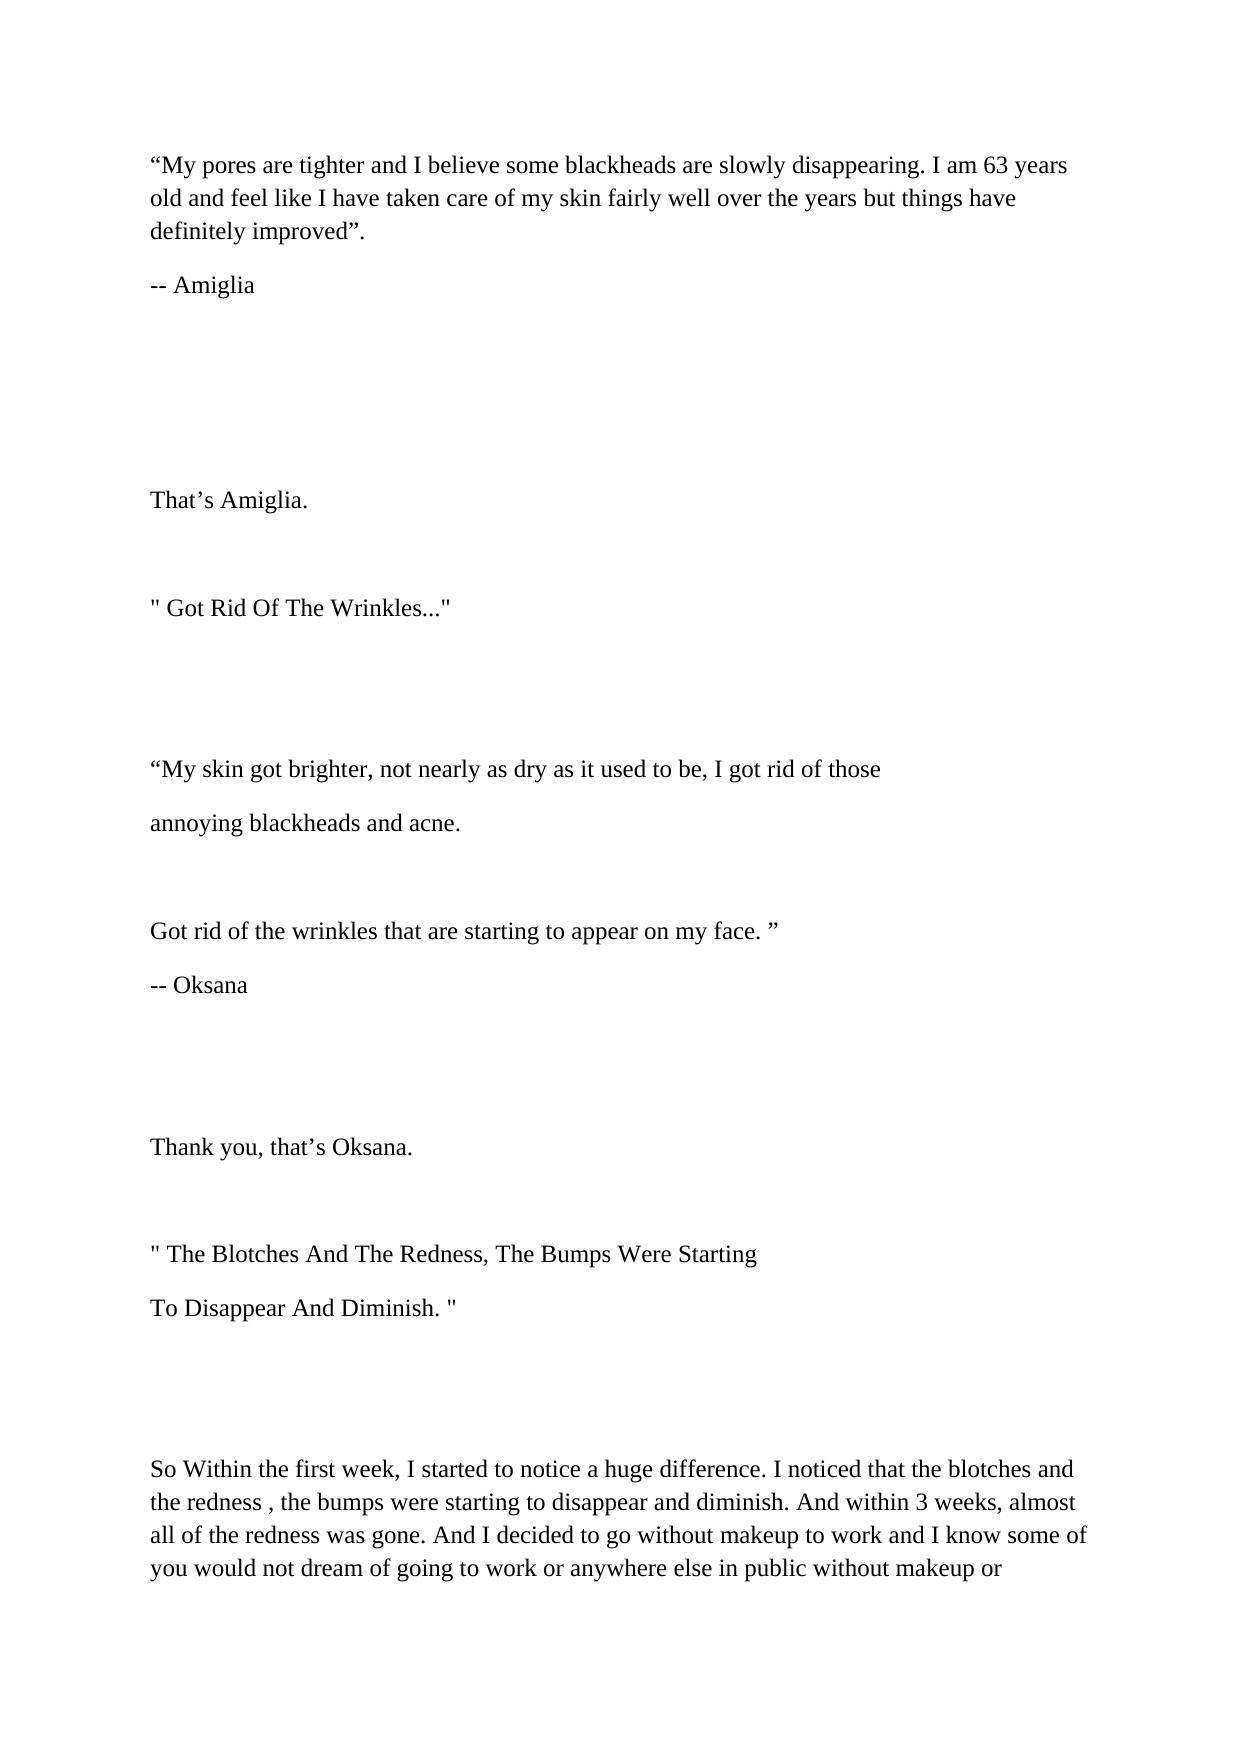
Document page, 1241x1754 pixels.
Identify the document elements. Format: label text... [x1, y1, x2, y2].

text " Got Rid Of The Wrinkles..." [150, 593, 1090, 622]
text -- Oksana [150, 970, 1090, 999]
text annoying blackheads and acne. [150, 808, 1090, 837]
text That’s Amiglia. [150, 485, 1090, 514]
text -- Amiglia [150, 270, 1090, 299]
text To Disappear And Diminish. " [150, 1293, 1090, 1322]
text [150, 1454, 1090, 1582]
text “My pores are tighter and I believe some blackheads are slowly disappearing. I am 63 years old and feel like I have taken care of my skin fairly well over the years but things have definitely improved”. [150, 150, 1090, 245]
text Got rid of the wrinkles that are starting to appear on my face. ” [150, 916, 1090, 945]
text “My skin got brighter, not nearly as dry as it used to be, I got rid of those [150, 754, 1090, 783]
text " The Blotches And The Redness, The Bumps Were Starting [150, 1239, 1090, 1268]
text Thank you, that’s Oksana. [150, 1132, 1090, 1160]
